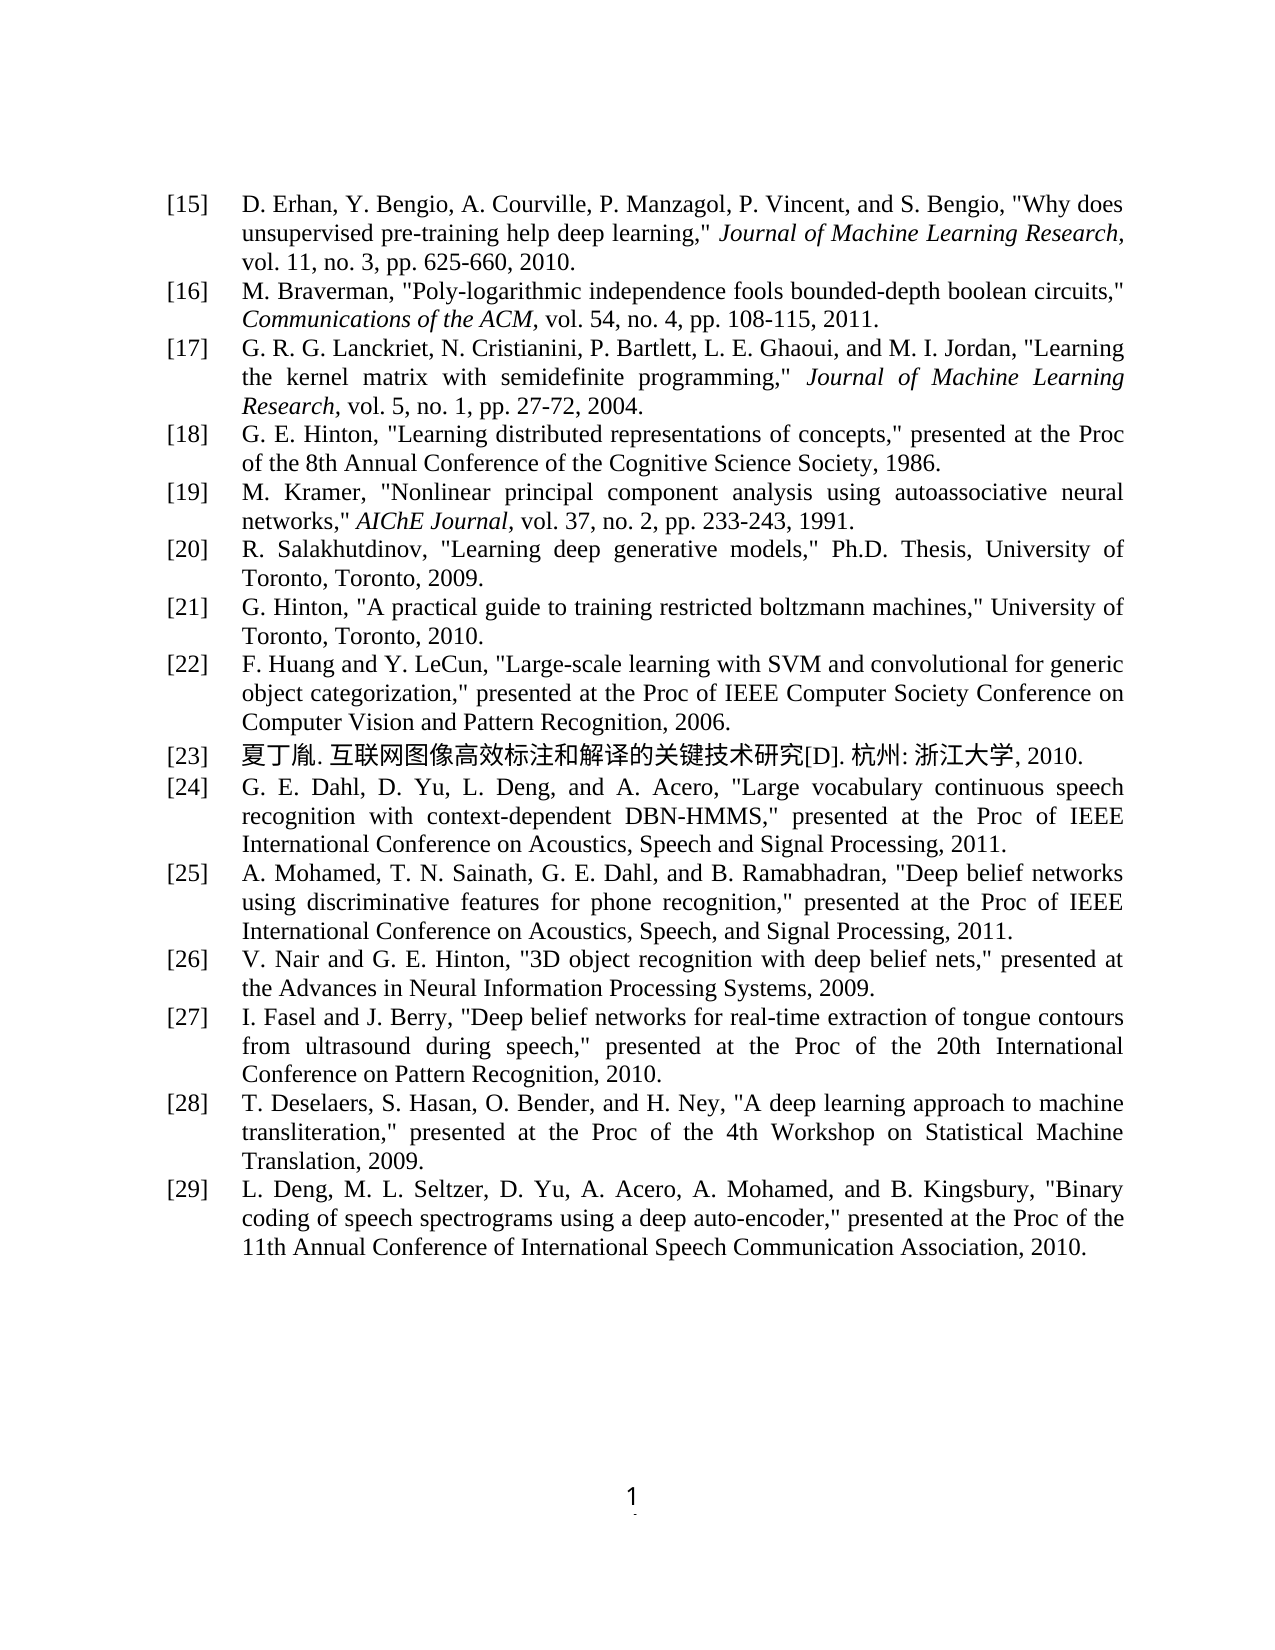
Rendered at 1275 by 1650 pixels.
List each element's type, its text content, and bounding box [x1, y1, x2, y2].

text [22] F. Huang and Y. LeCun, "Large-scale learning with SVM and convolutional for generic object categorization," presented at the Proc of IEEE Computer Society Conference on Computer Vision and Pattern Recognition, 2006. [167, 649, 1125, 736]
text [27] I. Fasel and J. Berry, "Deep belief networks for real-time extraction of tongue contours from ultrasound during speech," presented at the Proc of the 20th International Conference on Pattern Recognition, 2010. [167, 1002, 1125, 1088]
text [18] G. E. Hinton, "Learning distributed representations of concepts," presented at the Proc of the 8th Annual Conference of the Cognitive Science Society, 1986. [167, 419, 1125, 477]
text [23] 夏丁胤. 互联网图像高效标注和解译的关键技术研究[D]. 杭州: 浙江大学, 2010. [167, 736, 1125, 772]
text [19] M. Kramer, "Nonlinear principal component analysis using autoassociative neural networks," AIChE Journal, vol. 37, no. 2, pp. 233-243, 1991. [167, 477, 1125, 534]
text [29] L. Deng, M. L. Seltzer, D. Yu, A. Acero, A. Mohamed, and B. Kingsbury, "Binary coding of speech spectrograms using a deep auto-encoder," presented at the Proc of the 11th Annual Conference of International Speech Communication Association, 2010. [167, 1174, 1125, 1261]
text [28] T. Deselaers, S. Hasan, O. Bender, and H. Ney, "A deep learning approach to machine transliteration," presented at the Proc of the 4th Workshop on Statistical Machine Translation, 2009. [167, 1088, 1125, 1174]
text [16] M. Braverman, "Poly-logarithmic independence fools bounded-depth boolean circuits," Communications of the ACM, vol. 54, no. 4, pp. 108-115, 2011. [167, 276, 1125, 333]
text [21] G. Hinton, "A practical guide to training restricted boltzmann machines," University of Toronto, Toronto, 2010. [167, 592, 1125, 649]
text [24] G. E. Dahl, D. Yu, L. Deng, and A. Acero, "Large vocabulary continuous speech recognition with context-dependent DBN-HMMS," presented at the Proc of IEEE International Conference on Acoustics, Speech and Signal Processing, 2011. [167, 772, 1125, 858]
text [20] R. Salakhutdinov, "Learning deep generative models," Ph.D. Thesis, University of Toronto, Toronto, 2009. [167, 534, 1125, 592]
text [25] A. Mohamed, T. N. Sainath, G. E. Dahl, and B. Ramabhadran, "Deep belief networks using discriminative features for phone recognition," presented at the Proc of IEEE International Conference on Acoustics, Speech, and Signal Processing, 2011. [167, 858, 1125, 944]
text [26] V. Nair and G. E. Hinton, "3D object recognition with deep belief nets," presented at the Advances in Neural Information Processing Systems, 2009. [167, 944, 1125, 1002]
text [15] D. Erhan, Y. Bengio, A. Courville, P. Manzagol, P. Vincent, and S. Bengio, "Why does unsupervised pre-training help deep learning," Journal of Machine Learning Research, vol. 11, no. 3, pp. 625-660, 2010. [167, 189, 1125, 276]
text [17] G. R. G. Lanckriet, N. Cristianini, P. Bartlett, L. E. Ghaoui, and M. I. Jordan, "Learning the kernel matrix with semidefinite programming," Journal of Machine Learning Research, vol. 5, no. 1, pp. 27-72, 2004. [167, 333, 1125, 419]
